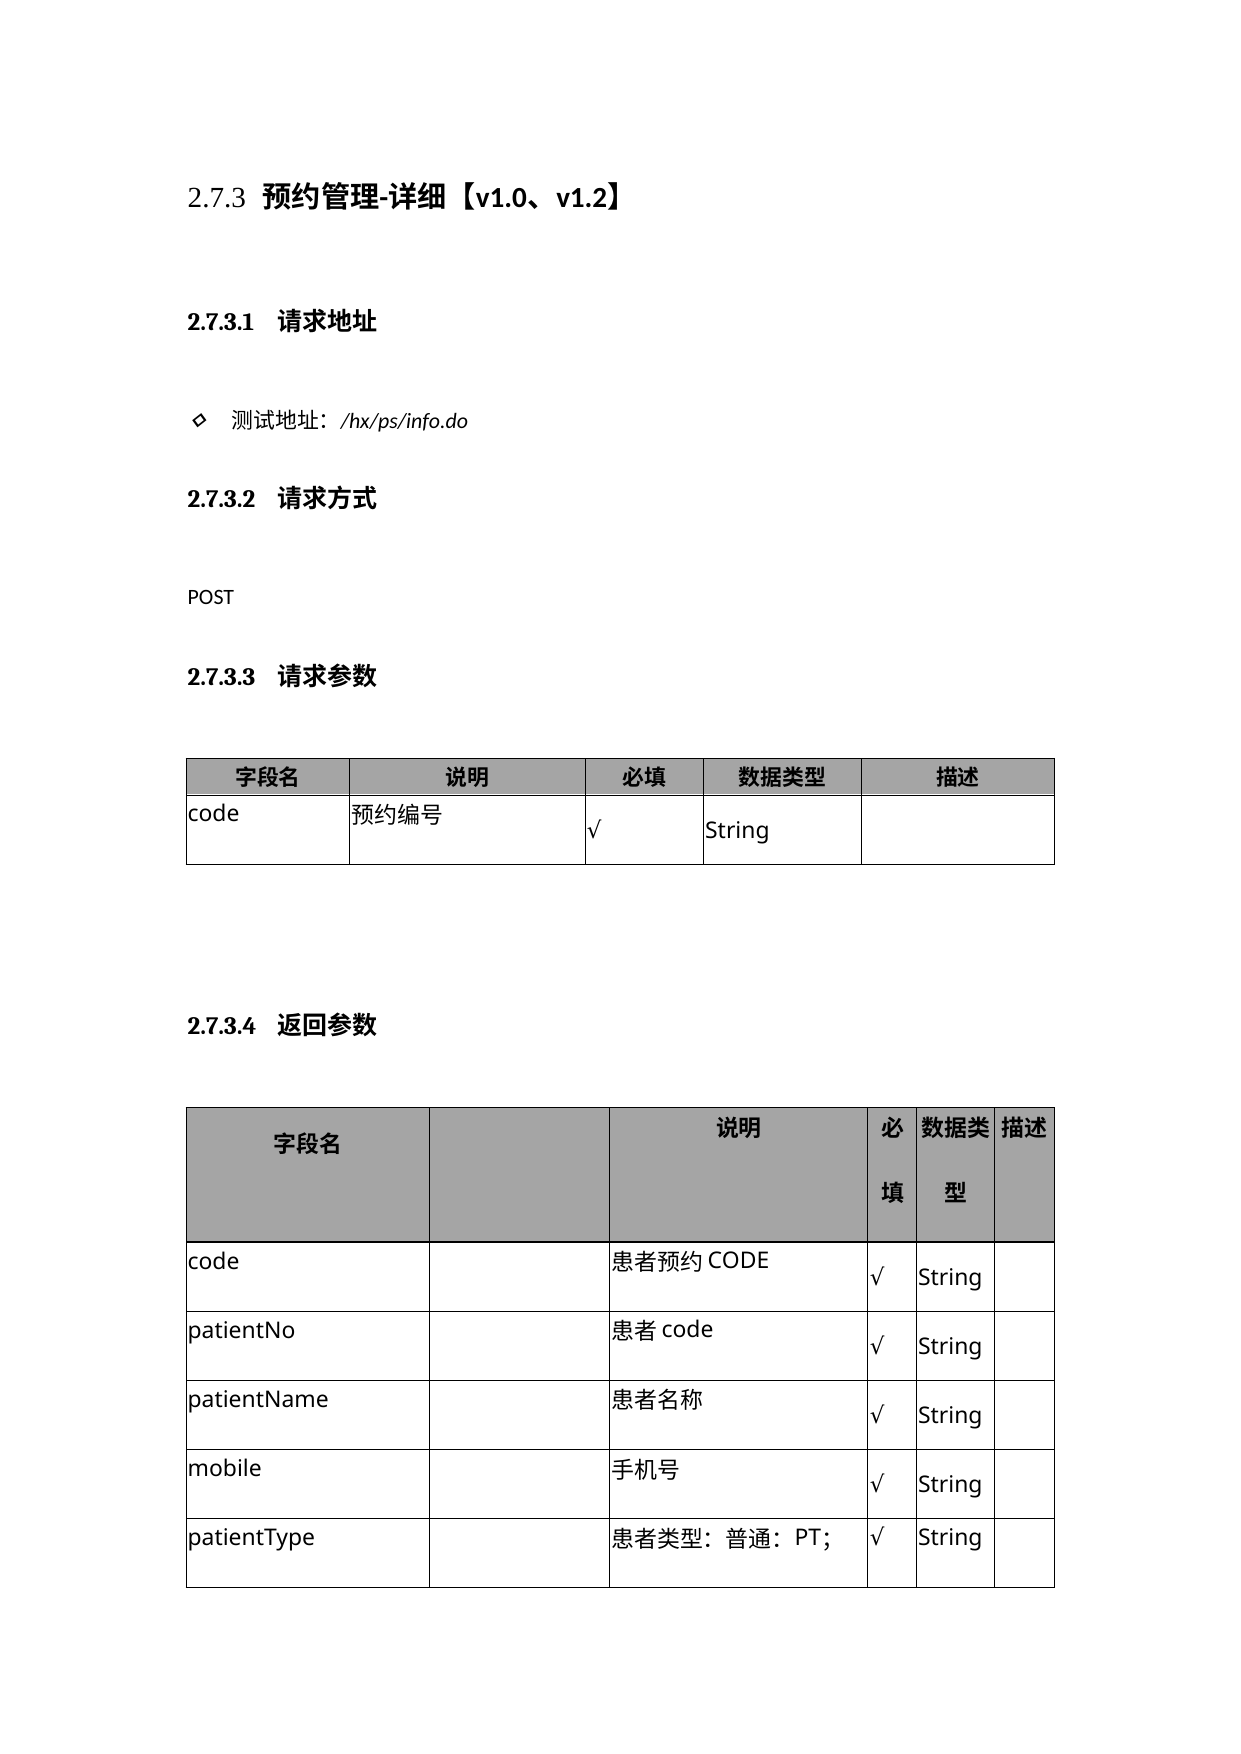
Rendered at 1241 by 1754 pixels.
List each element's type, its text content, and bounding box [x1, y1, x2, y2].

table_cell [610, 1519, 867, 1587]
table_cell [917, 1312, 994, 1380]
subtitle 预约管理-详细【v1.0、v1.2】 [187, 162, 1053, 227]
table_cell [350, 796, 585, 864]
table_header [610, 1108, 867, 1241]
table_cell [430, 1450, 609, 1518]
subtitle 请求方式 [187, 464, 1053, 529]
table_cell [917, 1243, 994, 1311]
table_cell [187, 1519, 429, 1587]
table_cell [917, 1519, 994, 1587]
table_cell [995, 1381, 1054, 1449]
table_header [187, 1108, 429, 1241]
subtitle 请求参数 [187, 642, 1053, 707]
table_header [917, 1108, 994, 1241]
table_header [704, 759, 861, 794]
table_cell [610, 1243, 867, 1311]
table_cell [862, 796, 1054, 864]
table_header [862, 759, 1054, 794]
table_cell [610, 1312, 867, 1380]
subtitle 返回参数 [187, 991, 1053, 1056]
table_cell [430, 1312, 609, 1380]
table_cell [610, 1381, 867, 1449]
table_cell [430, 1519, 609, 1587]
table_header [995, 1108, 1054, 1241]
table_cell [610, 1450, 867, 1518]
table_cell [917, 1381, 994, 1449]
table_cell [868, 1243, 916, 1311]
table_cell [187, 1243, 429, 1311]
list 测试地址：/hx/ps/info.do [187, 403, 1053, 435]
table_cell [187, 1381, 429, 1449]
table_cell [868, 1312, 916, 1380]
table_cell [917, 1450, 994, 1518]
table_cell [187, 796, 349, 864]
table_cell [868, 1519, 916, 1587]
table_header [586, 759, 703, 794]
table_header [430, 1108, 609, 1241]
text POST [187, 580, 1053, 613]
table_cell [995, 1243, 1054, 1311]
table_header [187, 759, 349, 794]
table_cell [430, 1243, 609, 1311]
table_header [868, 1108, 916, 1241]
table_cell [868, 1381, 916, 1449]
subtitle 请求地址 [187, 287, 1053, 352]
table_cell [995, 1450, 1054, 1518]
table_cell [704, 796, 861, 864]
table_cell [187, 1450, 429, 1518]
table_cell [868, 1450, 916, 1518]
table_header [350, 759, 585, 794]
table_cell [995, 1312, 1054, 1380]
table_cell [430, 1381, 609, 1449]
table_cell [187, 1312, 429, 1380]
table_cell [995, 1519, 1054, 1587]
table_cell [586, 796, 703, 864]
